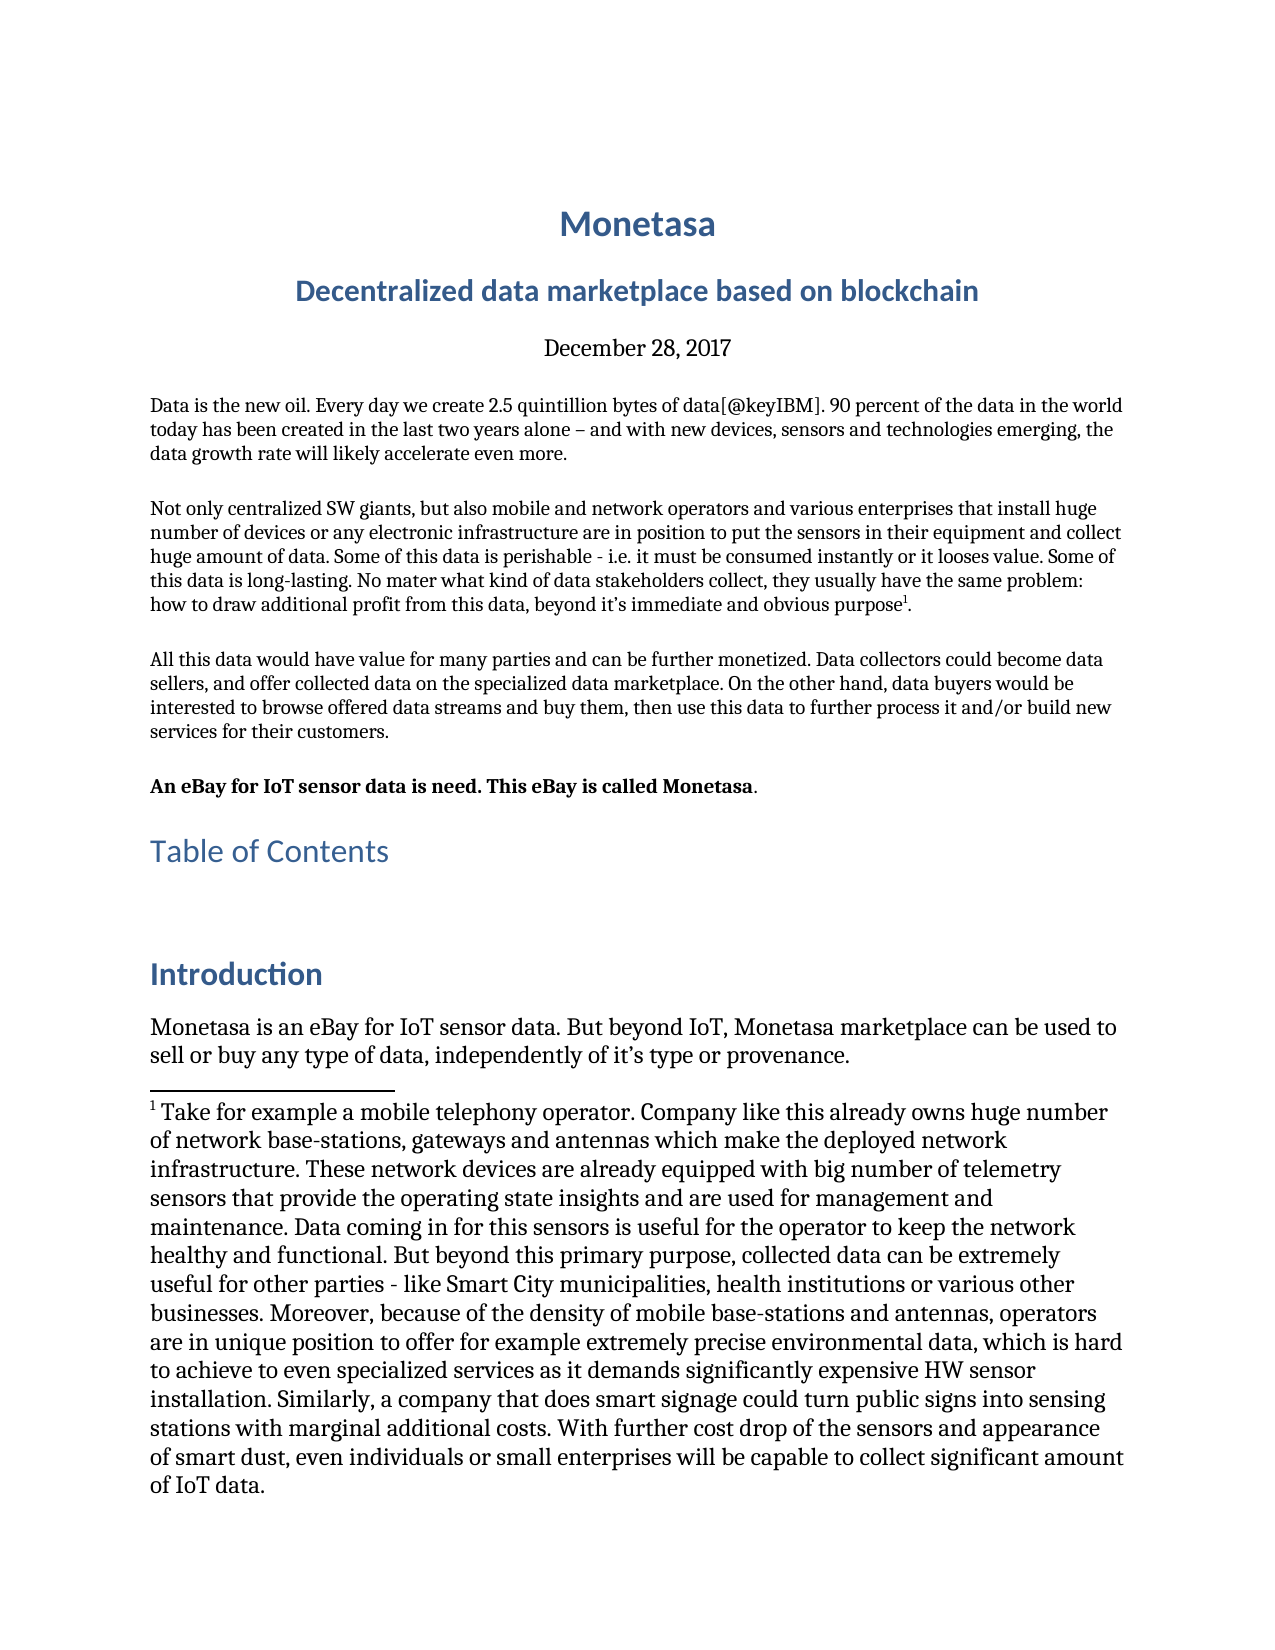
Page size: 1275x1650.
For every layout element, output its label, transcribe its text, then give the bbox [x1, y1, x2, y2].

text Not only centralized SW giants, but also mobile and network operators and various enterprises that install huge number of devices or any electronic infrastructure are in position to put the sensors in their equipment and collect huge amount of data. Some of this data is perishable - i.e. it must be consumed instantly or it looses value. Some of this data is long-lasting. No mater what kind of data stakeholders collect, they usually have the same problem: how to draw additional profit from this data, beyond it’s immediate and obvious purpose. [150, 497, 1125, 617]
subtitle Introduction [150, 953, 1125, 994]
text Data is the new oil. Every day we create 2.5 quintillion bytes of data[@keyIBM]. 90 percent of the data in the world today has been created in the last two years alone – and with new devices, sensors and technologies emerging, the data growth rate will likely accelerate even more. [150, 394, 1125, 466]
text December 28, 2017 [150, 334, 1125, 363]
text Monetasa is an eBay for IoT sensor data. But beyond IoT, Monetasa marketplace can be used to sell or buy any type of data, independently of it’s type or provenance. [150, 1013, 1125, 1070]
text All this data would have value for many parties and can be further monetized. Data collectors could become data sellers, and offer collected data on the specialized data marketplace. On the other hand, data buyers would be interested to browse offered data streams and buy them, then use this data to further process it and/or build new services for their customers. [150, 648, 1125, 744]
title Monetasa [150, 200, 1125, 246]
subtitle Decentralized data marketplace based on blockchain [150, 271, 1125, 309]
text An eBay for IoT sensor data is need. This eBay is called Monetasa. [150, 775, 1125, 799]
